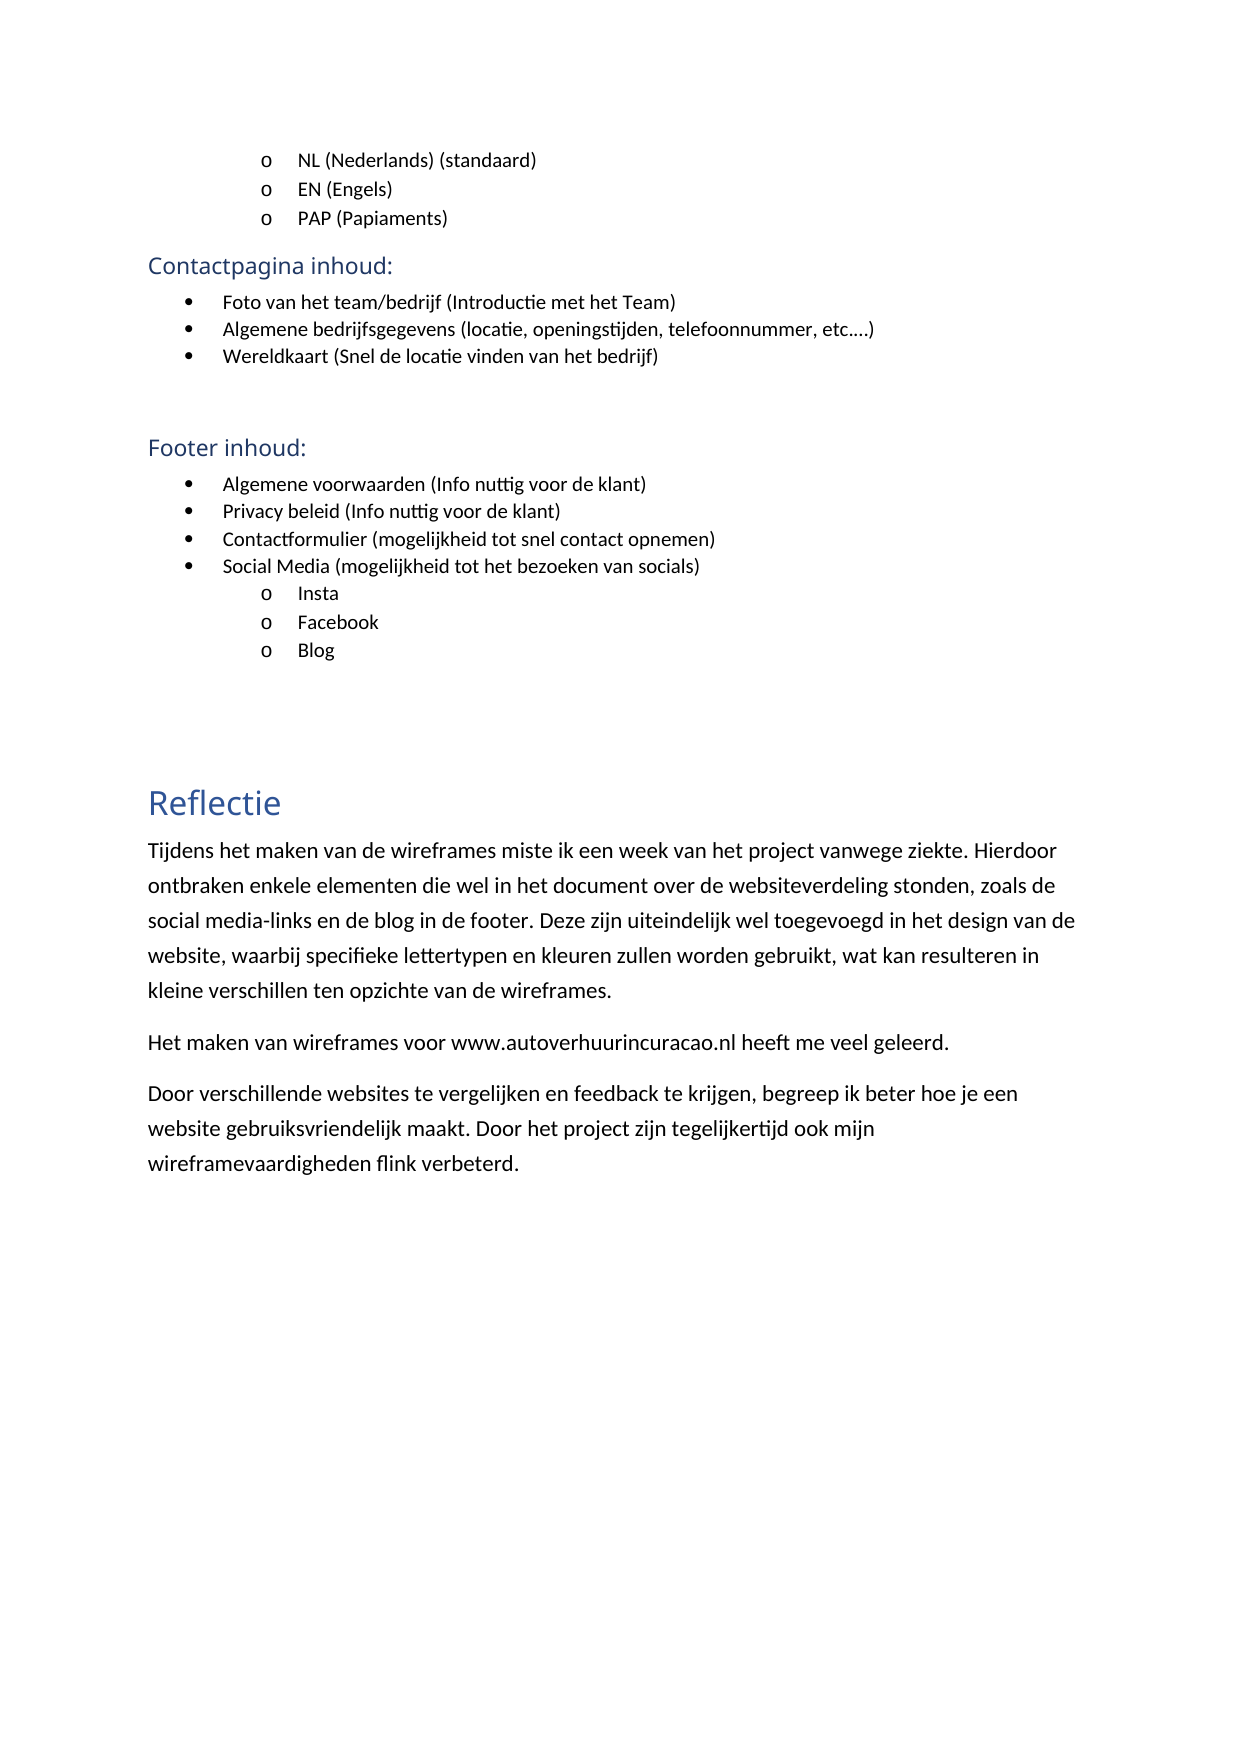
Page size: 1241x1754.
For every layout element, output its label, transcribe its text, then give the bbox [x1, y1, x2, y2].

list Wereldkaart (Snel de locatie vinden van het bedrijf) [185, 344, 1093, 369]
subtitle Contactpagina inhoud: [148, 250, 1093, 281]
list Algemene bedrijfsgegevens (locatie, openingstijden, telefoonnummer, etc.…) [185, 316, 1093, 342]
text Het maken van wireframes voor www.autoverhuurincuracao.nl heeft me veel geleerd. [148, 1028, 1093, 1056]
subtitle Reflectie [148, 779, 1093, 825]
list EN (Engels) [260, 176, 1093, 203]
text Door verschillende websites te vergelijken en feedback te krijgen, begreep ik beter hoe je een website gebruiksvriendelijk maakt. Door het project zijn tegelijkertijd ook mijn wireframevaardigheden flink verbeterd. [148, 1079, 1093, 1177]
list PAP (Papiaments) [260, 205, 1093, 231]
list Privacy beleid (Info nuttig voor de klant) [185, 498, 1093, 524]
list Social Media (mogelijkheid tot het bezoeken van socials) [185, 553, 1093, 578]
list Contactformulier (mogelijkheid tot snel contact opnemen) [185, 526, 1093, 551]
subtitle Footer inhoud: [148, 432, 1093, 463]
list Blog [260, 638, 1093, 664]
list NL (Nederlands) (standaard) [260, 148, 1093, 174]
list Facebook [260, 609, 1093, 636]
list Foto van het team/bedrijf (Introductie met het Team) [185, 289, 1093, 314]
list Insta [260, 581, 1093, 607]
text Tijdens het maken van de wireframes miste ik een week van het project vanwege ziekte. Hierdoor ontbraken enkele elementen die wel in het document over de websiteverdeling stonden, zoals de social media-links en de blog in de footer. Deze zijn uiteindelijk wel toegevoegd in het design van de website, waarbij specifieke lettertypen en kleuren zullen worden gebruikt, wat kan resulteren in kleine verschillen ten opzichte van de wireframes. [148, 836, 1093, 1004]
list Algemene voorwaarden (Info nuttig voor de klant) [185, 471, 1093, 496]
